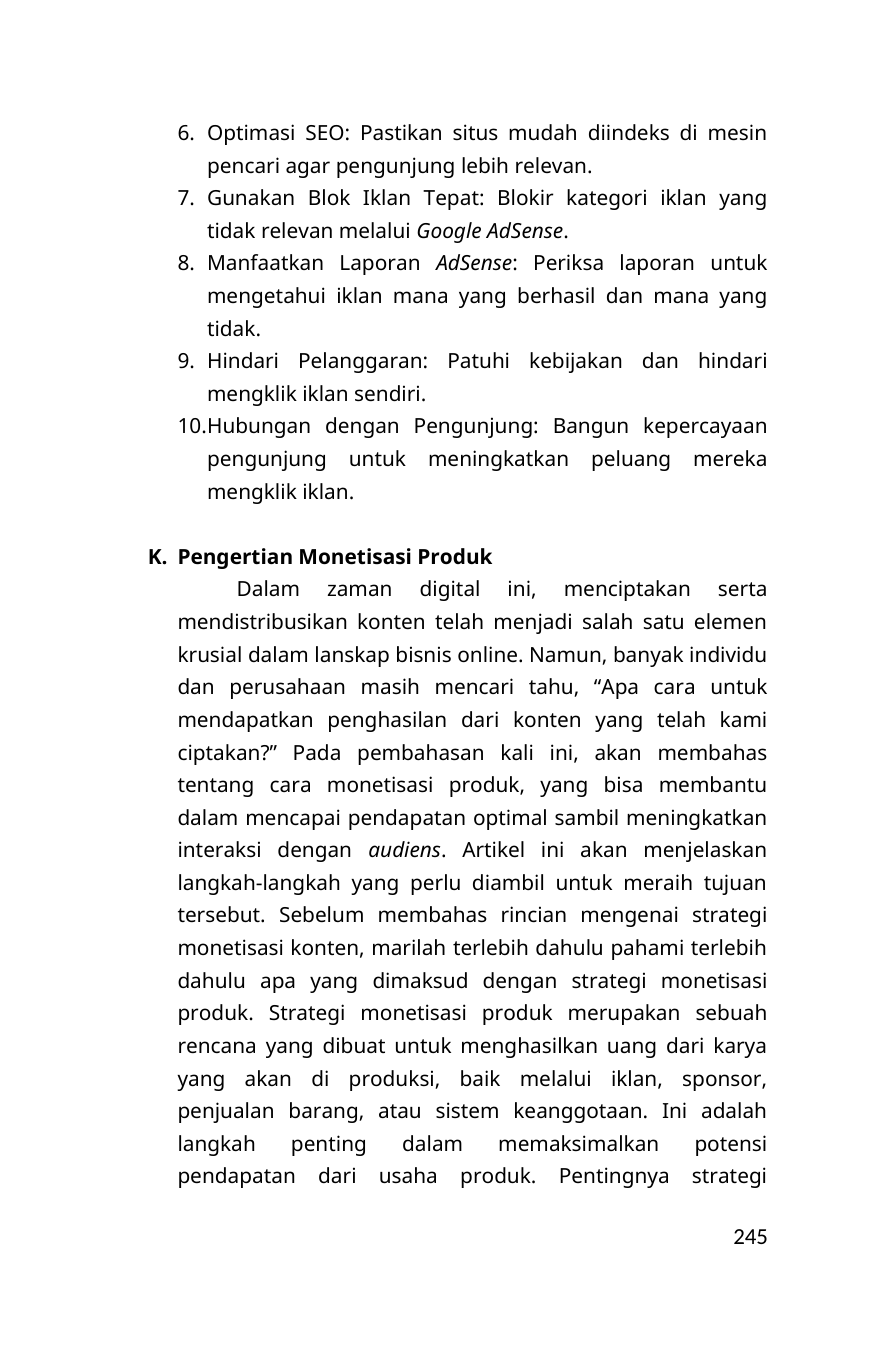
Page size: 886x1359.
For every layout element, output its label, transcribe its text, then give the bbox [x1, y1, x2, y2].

list Optimasi SEO: Pastikan situs mudah diindeks di mesin pencari agar pengunjung lebih relevan. [177, 118, 768, 179]
subtitle Pengertian Monetisasi Produk [148, 542, 768, 570]
list Hubungan dengan Pengunjung: Bangun kepercayaan pengunjung untuk meningkatkan peluang mereka mengklik iklan. [177, 412, 768, 505]
list Hindari Pelanggaran: Patuhi kebijakan dan hindari mengklik iklan sendiri. [177, 346, 768, 407]
list Manfaatkan Laporan AdSense: Periksa laporan untuk mengetahui iklan mana yang berhasil dan mana yang tidak. [177, 248, 768, 342]
list Gunakan Blok Iklan Tepat: Blokir kategori iklan yang tidak relevan melalui Google AdSense. [177, 183, 768, 244]
